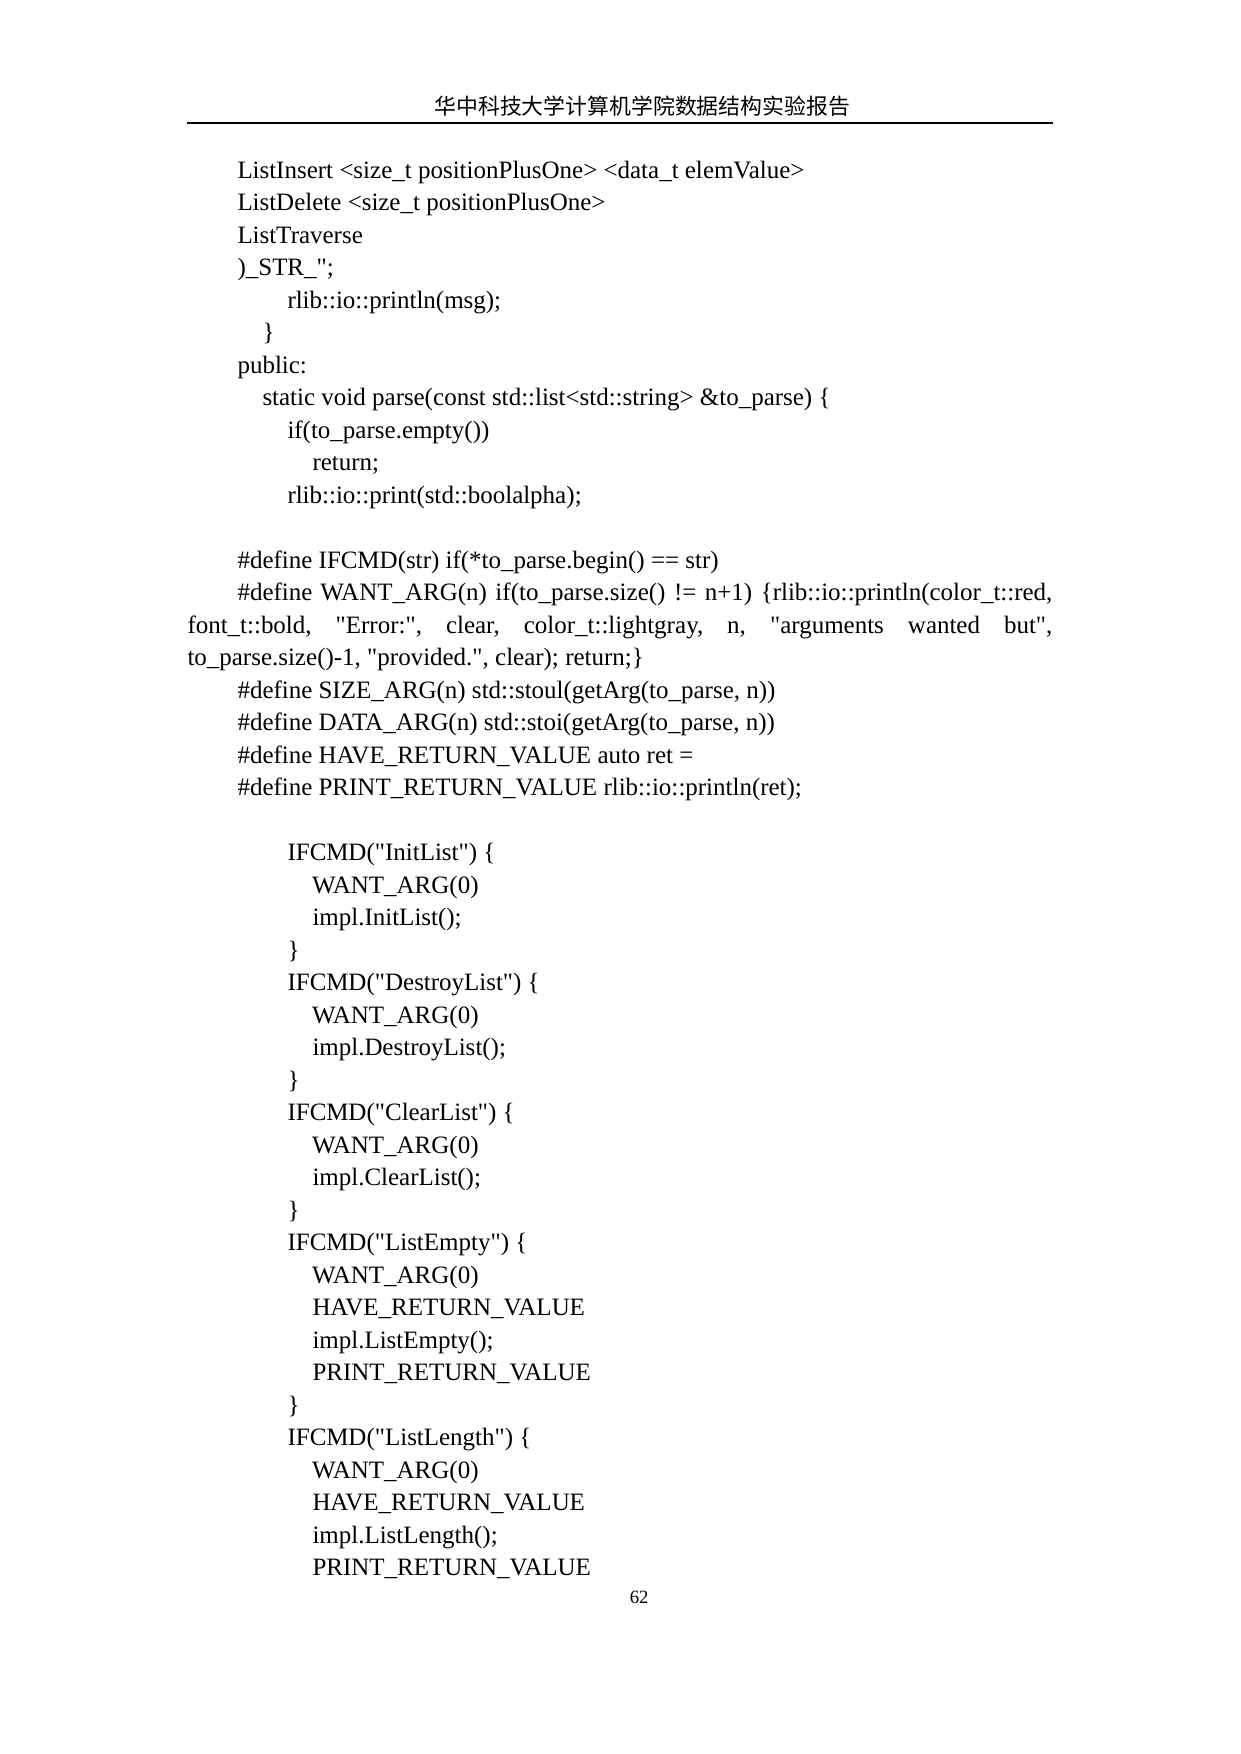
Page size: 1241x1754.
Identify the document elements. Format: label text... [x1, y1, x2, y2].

text WANT_ARG(0) [187, 1128, 1053, 1161]
text #define HAVE_RETURN_VALUE auto ret = [187, 738, 1053, 771]
text IFCMD("DestroyList") { [187, 966, 1053, 998]
text PRINT_RETURN_VALUE [187, 1551, 1053, 1583]
text impl.ListLength(); [187, 1518, 1053, 1551]
text WANT_ARG(0) [187, 998, 1053, 1031]
text IFCMD("ClearList") { [187, 1096, 1053, 1128]
text WANT_ARG(0) [187, 868, 1053, 901]
text rlib::io::print(std::boolalpha); [187, 478, 1053, 511]
text #define IFCMD(str) if(*to_parse.begin() == str) [187, 543, 1053, 576]
text impl.ClearList(); [187, 1161, 1053, 1193]
text #define PRINT_RETURN_VALUE rlib::io::println(ret); [187, 771, 1053, 803]
text WANT_ARG(0) [187, 1453, 1053, 1486]
text ListInsert <size_t positionPlusOne> <data_t elemValue> [187, 153, 1053, 186]
text if(to_parse.empty()) [187, 413, 1053, 446]
text return; [187, 446, 1053, 478]
text impl.ListEmpty(); [187, 1323, 1053, 1356]
text HAVE_RETURN_VALUE [187, 1486, 1053, 1518]
text } [187, 1388, 1053, 1421]
text } [187, 1063, 1053, 1096]
text #define WANT_ARG(n) if(to_parse.size() != n+1) {rlib::io::println(color_t::red, font_t::bold, "Error:", clear, color_t::lightgray, n, "arguments wanted but", to_parse.size()-1, "provided.", clear); return;} [187, 576, 1053, 673]
text IFCMD("ListEmpty") { [187, 1226, 1053, 1258]
text HAVE_RETURN_VALUE [187, 1291, 1053, 1323]
text #define DATA_ARG(n) std::stoi(getArg(to_parse, n)) [187, 706, 1053, 738]
text impl.DestroyList(); [187, 1031, 1053, 1063]
text ListDelete <size_t positionPlusOne> [187, 186, 1053, 218]
text rlib::io::println(msg); [187, 283, 1053, 316]
text } [187, 933, 1053, 966]
text impl.InitList(); [187, 901, 1053, 933]
text IFCMD("ListLength") { [187, 1421, 1053, 1453]
text WANT_ARG(0) [187, 1258, 1053, 1291]
text )_STR_"; [187, 251, 1053, 283]
text IFCMD("InitList") { [187, 836, 1053, 868]
text #define SIZE_ARG(n) std::stoul(getArg(to_parse, n)) [187, 673, 1053, 706]
text } [187, 316, 1053, 348]
text ListTraverse [187, 218, 1053, 251]
text static void parse(const std::list<std::string> &to_parse) { [187, 381, 1053, 413]
text public: [187, 348, 1053, 381]
text PRINT_RETURN_VALUE [187, 1356, 1053, 1388]
text } [187, 1193, 1053, 1226]
